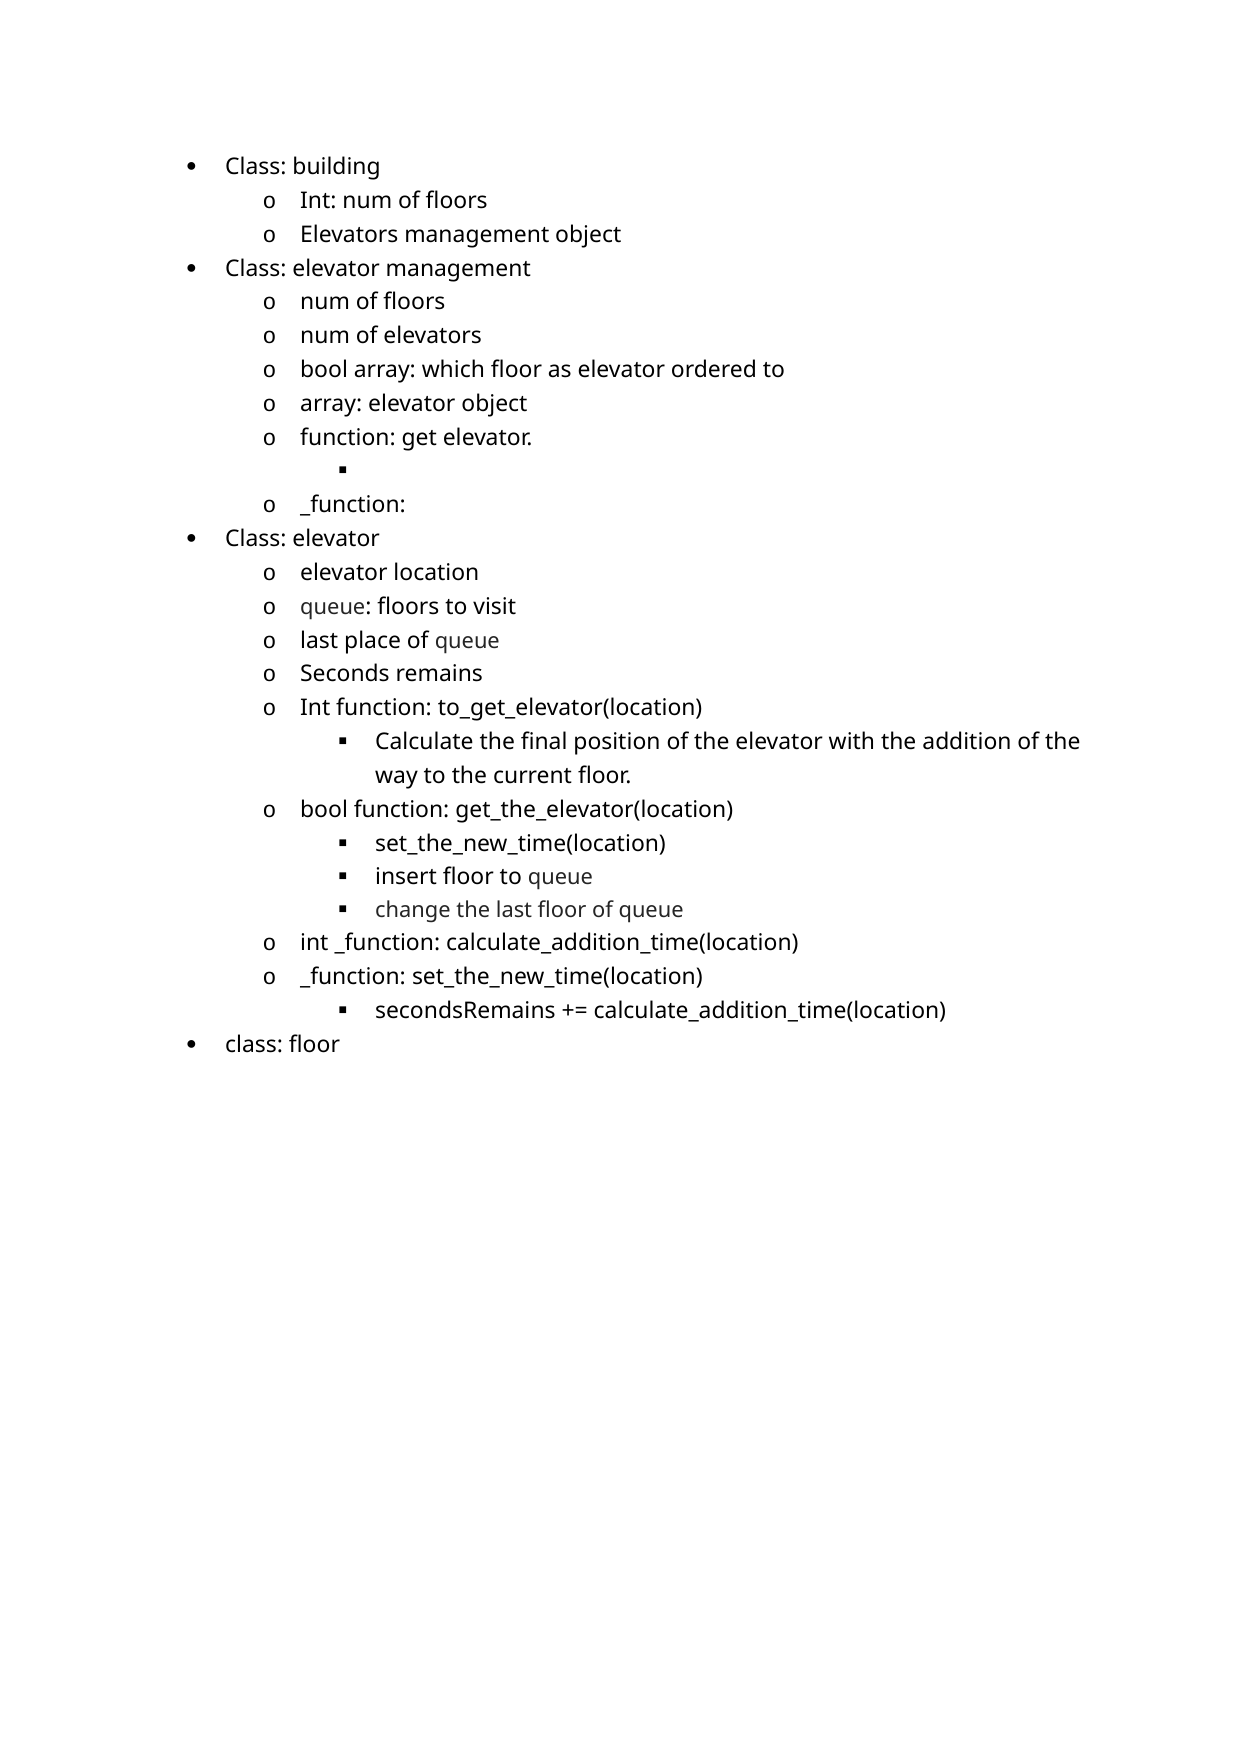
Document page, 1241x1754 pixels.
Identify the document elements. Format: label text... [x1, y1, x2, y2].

list class: floor [187, 1027, 1090, 1059]
list last place of queue [262, 623, 1090, 655]
list insert floor to queue [337, 860, 1090, 891]
list Seconds remains [262, 657, 1090, 689]
list Class: elevator [187, 522, 1090, 553]
list Int function: to_get_elevator(location) [262, 691, 1090, 723]
list elevator location [262, 556, 1090, 587]
list set_the_new_time(location) [337, 826, 1090, 858]
list secondsRemains += calculate_addition_time(location) [337, 994, 1090, 1025]
list _function: set_the_new_time(location) [262, 960, 1090, 991]
list Class: building [187, 150, 1090, 181]
list function: get elevator. [262, 421, 1090, 452]
list array: elevator object [262, 387, 1090, 418]
list bool function: get_the_elevator(location) [262, 793, 1090, 824]
list change the last floor of queue [337, 894, 1090, 924]
list Class: elevator management [187, 251, 1090, 283]
list Elevators management object [262, 218, 1090, 249]
list queue: floors to visit [262, 590, 1090, 621]
list num of elevators [262, 319, 1090, 350]
list Calculate the final position of the elevator with the addition of the way to the current floor. [337, 725, 1090, 790]
list bool array: which floor as elevator ordered to [262, 353, 1090, 384]
list Int: num of floors [262, 184, 1090, 215]
list num of floors [262, 285, 1090, 317]
list int _function: calculate_addition_time(location) [262, 926, 1090, 957]
list _function: [262, 488, 1090, 519]
